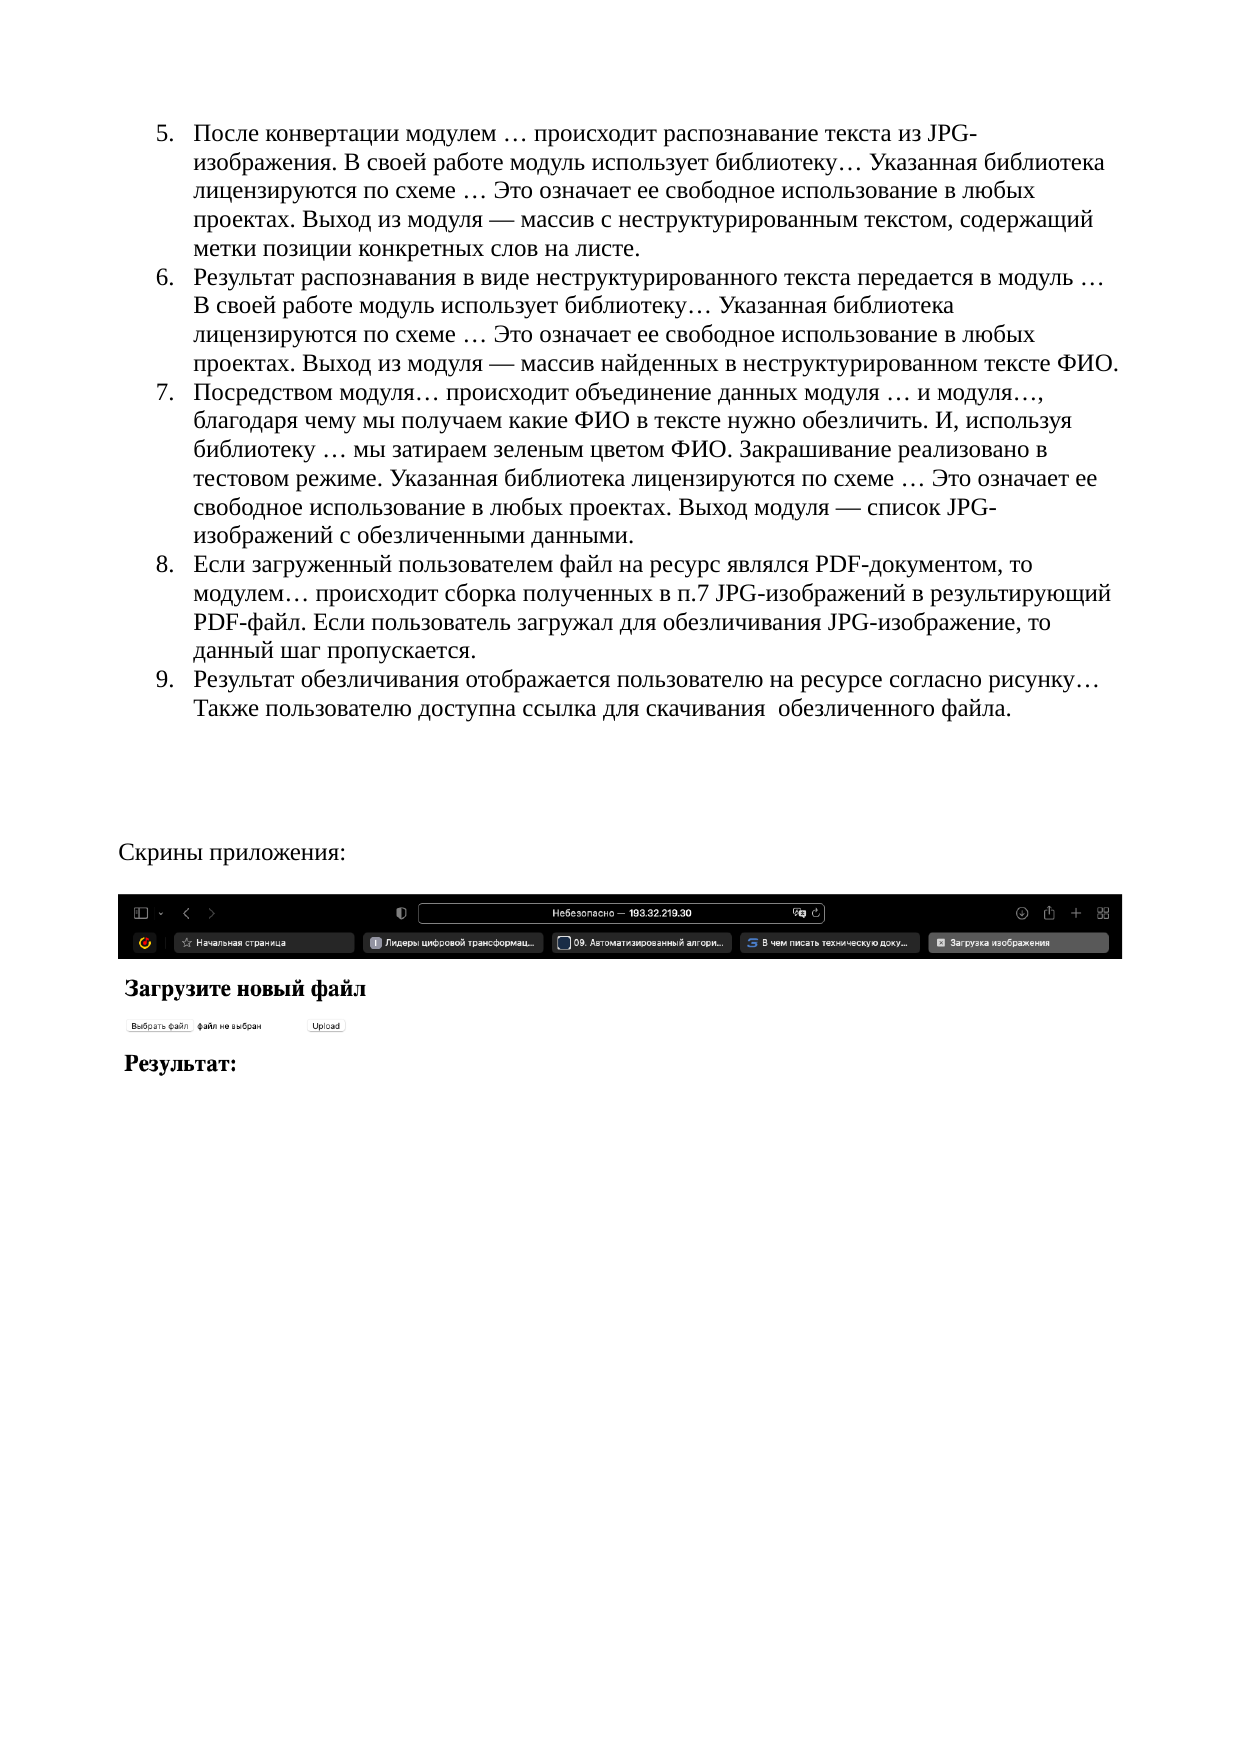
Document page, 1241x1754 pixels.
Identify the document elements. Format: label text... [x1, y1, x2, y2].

list После конвертации модулем … происходит распознавание текста из JPG-изображения. В своей работе модуль использует библиотеку… Указанная библиотека лицензируются по схеме … Это означает ее свободное использование в любых проектах. Выход из модуля — массив с неструктурированным текстом, содержащий метки позиции конкретных слов на листе. [156, 118, 1122, 262]
list Если загруженный пользователем файл на ресурс являлся PDF-документом, то модулем… происходит сборка полученных в п.7 JPG-изображений в результирующий PDF-файл. Если пользователь загружал для обезличивания JPG-изображение, то данный шаг пропускается. [156, 549, 1122, 664]
picture [118, 894, 1123, 1459]
list Посредством модуля… происходит объединение данных модуля … и модуля…, благодаря чему мы получаем какие ФИО в тексте нужно обезличить. И, используя библиотеку … мы затираем зеленым цветом ФИО. Закрашивание реализовано в тестовом режиме. Указанная библиотека лицензируются по схеме … Это означает ее свободное использование в любых проектах. Выход модуля — список JPG-изображений с обезличенными данными. [156, 377, 1122, 549]
text Скрины приложения: [118, 837, 1122, 866]
list Результат распознавания в виде неструктурированного текста передается в модуль … В своей работе модуль использует библиотеку… Указанная библиотека лицензируются по схеме … Это означает ее свободное использование в любых проектах. Выход из модуля — массив найденных в неструктурированном тексте ФИО. [156, 262, 1122, 377]
list Результат обезличивания отображается пользователю на ресурсе согласно рисунку… Также пользователю доступна ссылка для скачивания обезличенного файла. [156, 664, 1122, 722]
